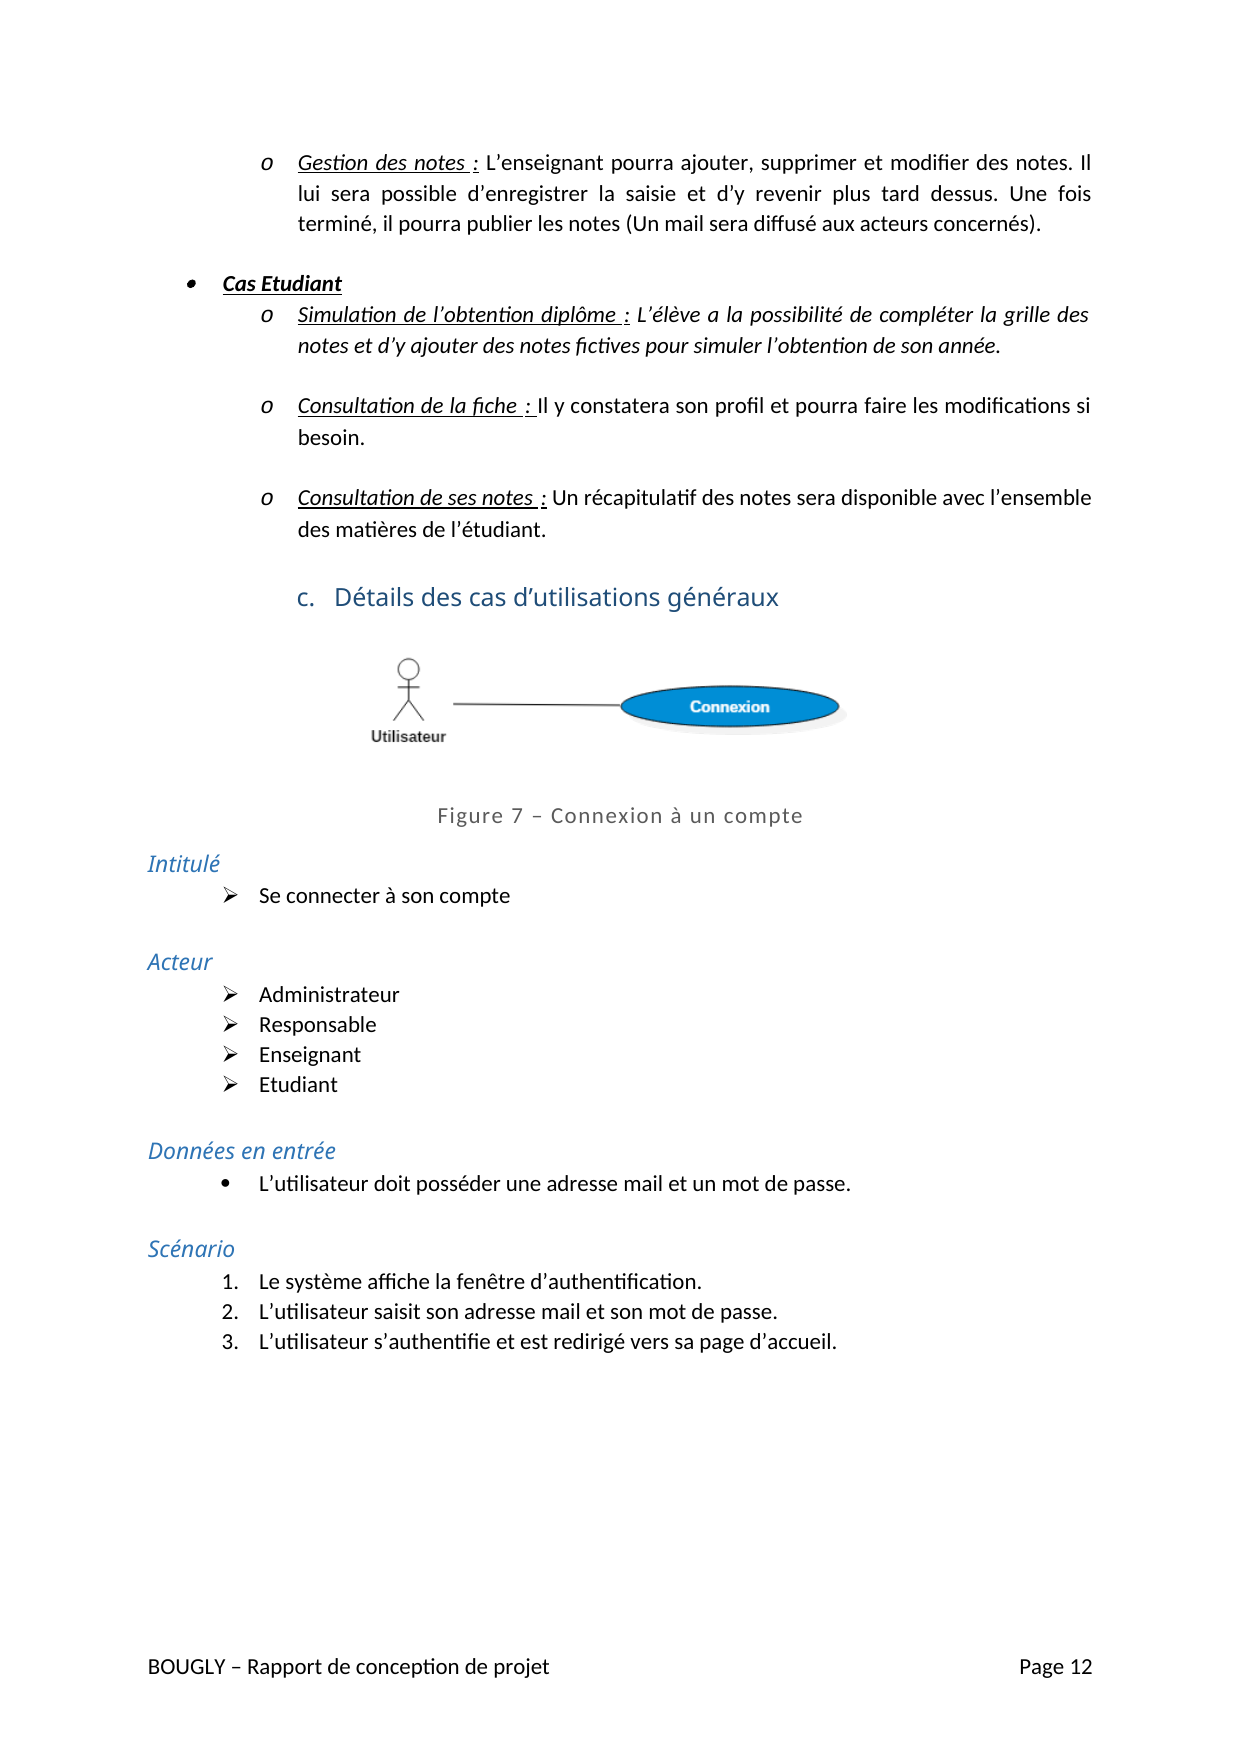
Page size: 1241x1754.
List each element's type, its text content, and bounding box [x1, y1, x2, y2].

list L’utilisateur saisit son adresse mail et son mot de passe. [221, 1297, 1093, 1325]
list Cas Etudiant [185, 269, 1093, 298]
subtitle Figure 7 – Connexion à un compte [148, 801, 1093, 829]
subtitle Données en entrée [148, 1135, 1093, 1166]
list Administrateur [221, 980, 1093, 1008]
list Se connecter à son compte [221, 881, 1093, 909]
list Simulation de l’obtention diplôme : L’élève a la possibilité de compléter la grille des notes et d’y ajouter des notes fictives pour simuler l’obtention de son année. [260, 300, 1093, 359]
list Consultation de la fiche : Il y constatera son profil et pourra faire les modifications si besoin. [260, 392, 1093, 451]
list L’utilisateur doit posséder une adresse mail et un mot de passe. [221, 1169, 1093, 1197]
list Le système affiche la fenêtre d’authentification. [221, 1267, 1093, 1295]
list Consultation de ses notes : Un récapitulatif des notes sera disponible avec l’ensemble des matières de l’étudiant. [260, 483, 1093, 543]
subtitle Détails des cas d’utilisations généraux [296, 579, 1093, 613]
subtitle Intitulé [148, 848, 1093, 879]
list Enseignant [221, 1040, 1093, 1068]
picture [354, 646, 886, 799]
subtitle Acteur [148, 946, 1093, 977]
subtitle Scénario [148, 1233, 1093, 1264]
list Etudiant [221, 1070, 1093, 1098]
list L’utilisateur s’authentifie et est redirigé vers sa page d’accueil. [221, 1327, 1093, 1355]
list Gestion des notes : L’enseignant pourra ajouter, supprimer et modifier des notes. Il lui sera possible d’enregistrer la saisie et d’y revenir plus tard dessus. Une fois terminé, il pourra publier les notes (Un mail sera diffusé aux acteurs concernés). [260, 148, 1093, 237]
list Responsable [221, 1010, 1093, 1038]
